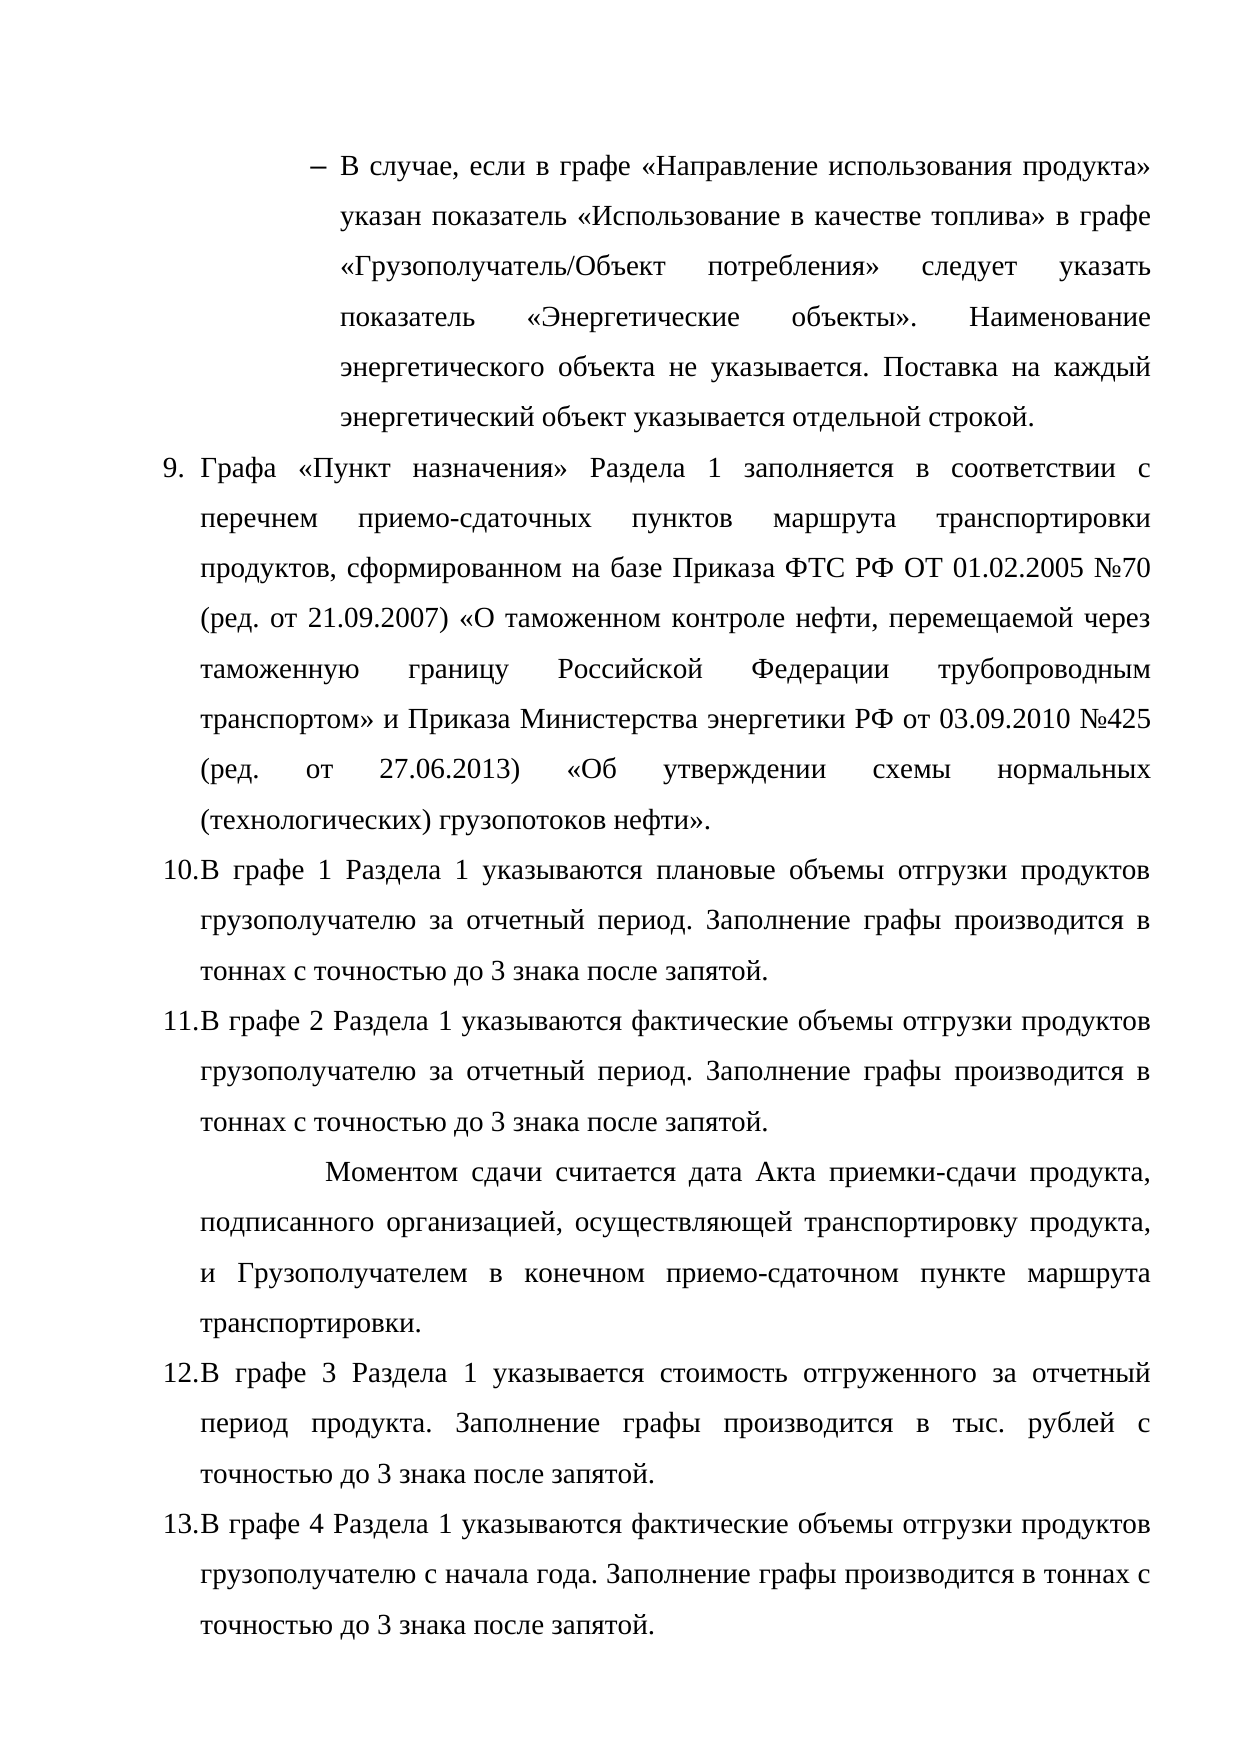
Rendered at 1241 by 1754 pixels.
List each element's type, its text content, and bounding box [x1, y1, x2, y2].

list В случае, если в графе «Направление использования продукта» указан показатель «Использование в качестве топлива» в графе «Грузополучатель/Объект потребления» следует указать показатель «Энергетические объекты». Наименование энергетического объекта не указывается. Поставка на каждый энергетический объект указывается отдельной строкой. [310, 148, 1152, 433]
list В графе 2 Раздела 1 указываются фактические объемы отгрузки продуктов грузополучателю за отчетный период. Заполнение графы производится в тоннах с точностью до 3 знака после запятой. [163, 1003, 1152, 1137]
list В графе 3 Раздела 1 указывается стоимость отгруженного за отчетный период продукта. Заполнение графы производится в тыс. рублей с точностью до 3 знака после запятой. [163, 1355, 1152, 1489]
list В графе 4 Раздела 1 указываются фактические объемы отгрузки продуктов грузополучателю с начала года. Заполнение графы производится в тоннах с точностью до 3 знака после запятой. [163, 1506, 1152, 1640]
text Моментом сдачи считается дата Акта приемки-сдачи продукта, подписанного организацией, осуществляющей транспортировку продукта, и Грузополучателем в конечном приемо-сдаточном пункте маршрута транспортировки. [200, 1154, 1152, 1338]
list Графа «Пункт назначения» Раздела 1 заполняется в соответствии с перечнем приемо-сдаточных пунктов маршрута транспортировки продуктов, сформированном на базе Приказа ФТС РФ ОТ 01.02.2005 №70 (ред. от 21.09.2007) «О таможенном контроле нефти, перемещаемой через таможенную границу Российской Федерации трубопроводным транспортом» и Приказа Министерства энергетики РФ от 03.09.2010 №425 (ред. от 27.06.2013) «Об утверждении схемы нормальных (технологических) грузопотоков нефти». [163, 450, 1152, 835]
list В графе 1 Раздела 1 указываются плановые объемы отгрузки продуктов грузополучателю за отчетный период. Заполнение графы производится в тоннах с точностью до 3 знака после запятой. [163, 852, 1152, 986]
